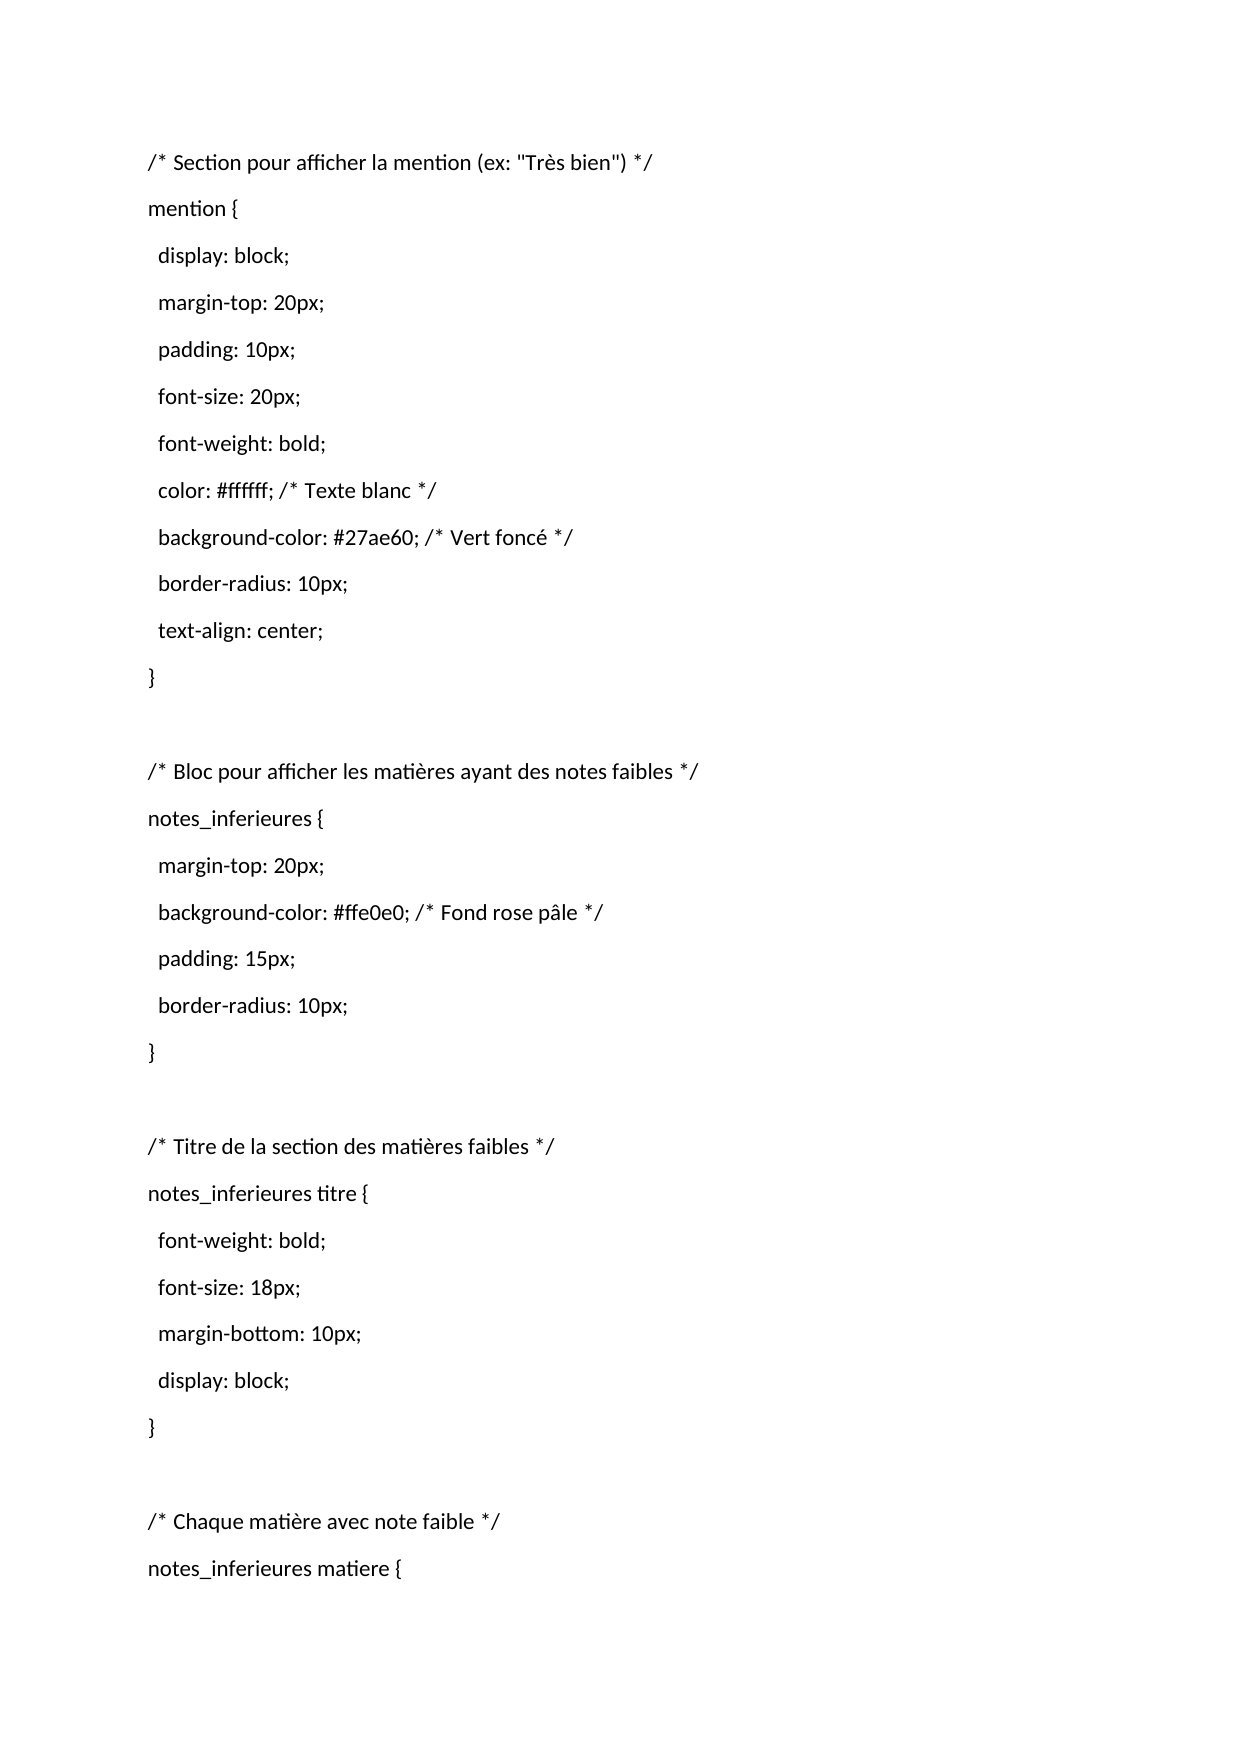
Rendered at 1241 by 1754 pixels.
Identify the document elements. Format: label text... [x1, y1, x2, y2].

text display: block; [148, 1366, 1093, 1394]
text margin-top: 20px; [148, 851, 1093, 879]
text /* Titre de la section des matières faibles */ [148, 1132, 1093, 1160]
text font-weight: bold; [148, 429, 1093, 457]
text text-align: center; [148, 616, 1093, 644]
text background-color: #ffe0e0; /* Fond rose pâle */ [148, 898, 1093, 926]
text mention { [148, 194, 1093, 222]
text } [148, 1038, 1093, 1066]
text margin-bottom: 10px; [148, 1319, 1093, 1347]
text font-size: 20px; [148, 382, 1093, 410]
text border-radius: 10px; [148, 991, 1093, 1019]
text notes_inferieures matiere { [148, 1554, 1093, 1582]
text } [148, 1413, 1093, 1441]
text } [148, 663, 1093, 691]
text padding: 15px; [148, 944, 1093, 972]
text /* Chaque matière avec note faible */ [148, 1507, 1093, 1535]
text padding: 10px; [148, 335, 1093, 363]
text /* Bloc pour afficher les matières ayant des notes faibles */ [148, 757, 1093, 785]
text notes_inferieures { [148, 804, 1093, 832]
text font-size: 18px; [148, 1273, 1093, 1301]
text notes_inferieures titre { [148, 1179, 1093, 1207]
text background-color: #27ae60; /* Vert foncé */ [148, 523, 1093, 551]
text border-radius: 10px; [148, 569, 1093, 597]
text font-weight: bold; [148, 1226, 1093, 1254]
text /* Section pour afficher la mention (ex: "Très bien") */ [148, 148, 1093, 176]
text display: block; [148, 241, 1093, 269]
text margin-top: 20px; [148, 288, 1093, 316]
text color: #ffffff; /* Texte blanc */ [148, 476, 1093, 504]
